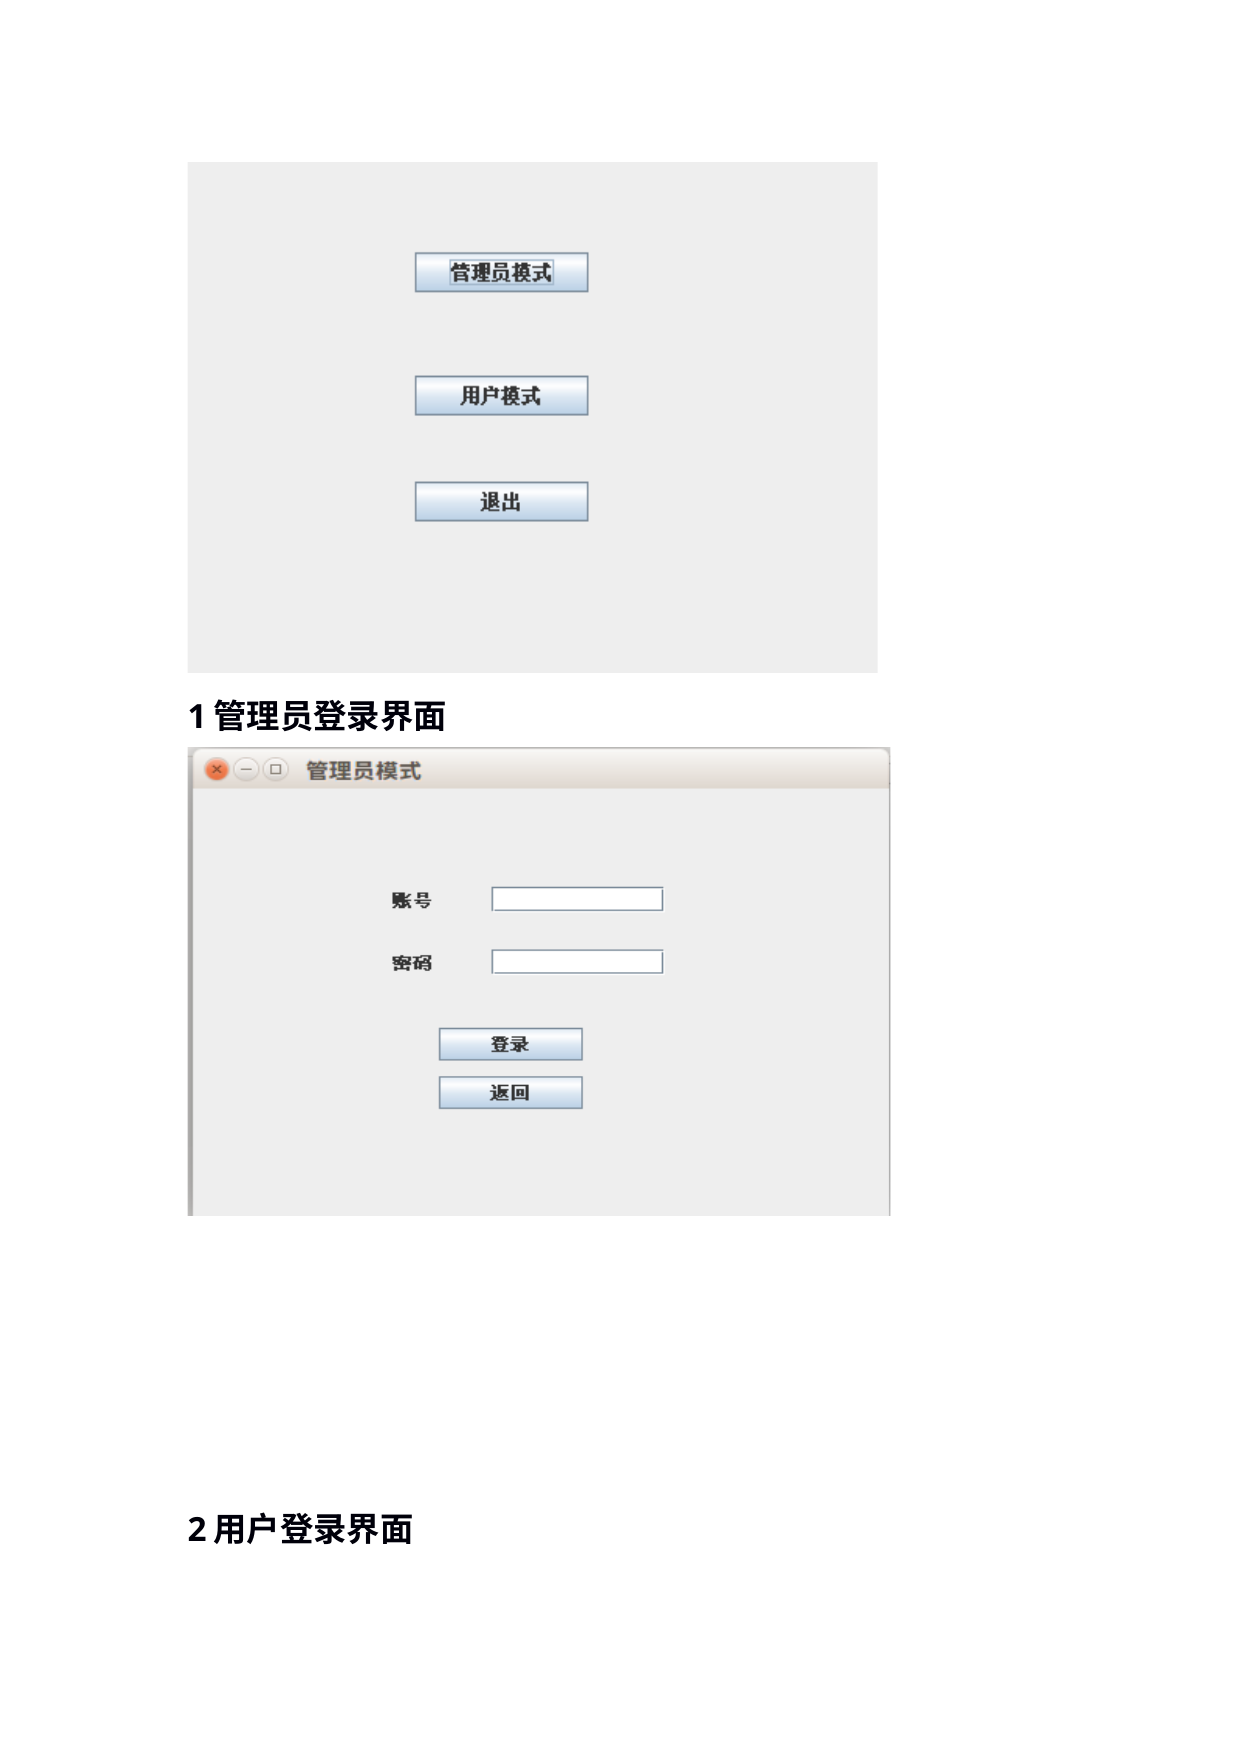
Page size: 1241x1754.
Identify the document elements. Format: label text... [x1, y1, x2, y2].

picture [187, 747, 891, 1216]
text 1管理员登录界面 [187, 682, 1053, 747]
text 2用户登录界面 [187, 1494, 1053, 1559]
picture [187, 162, 878, 673]
